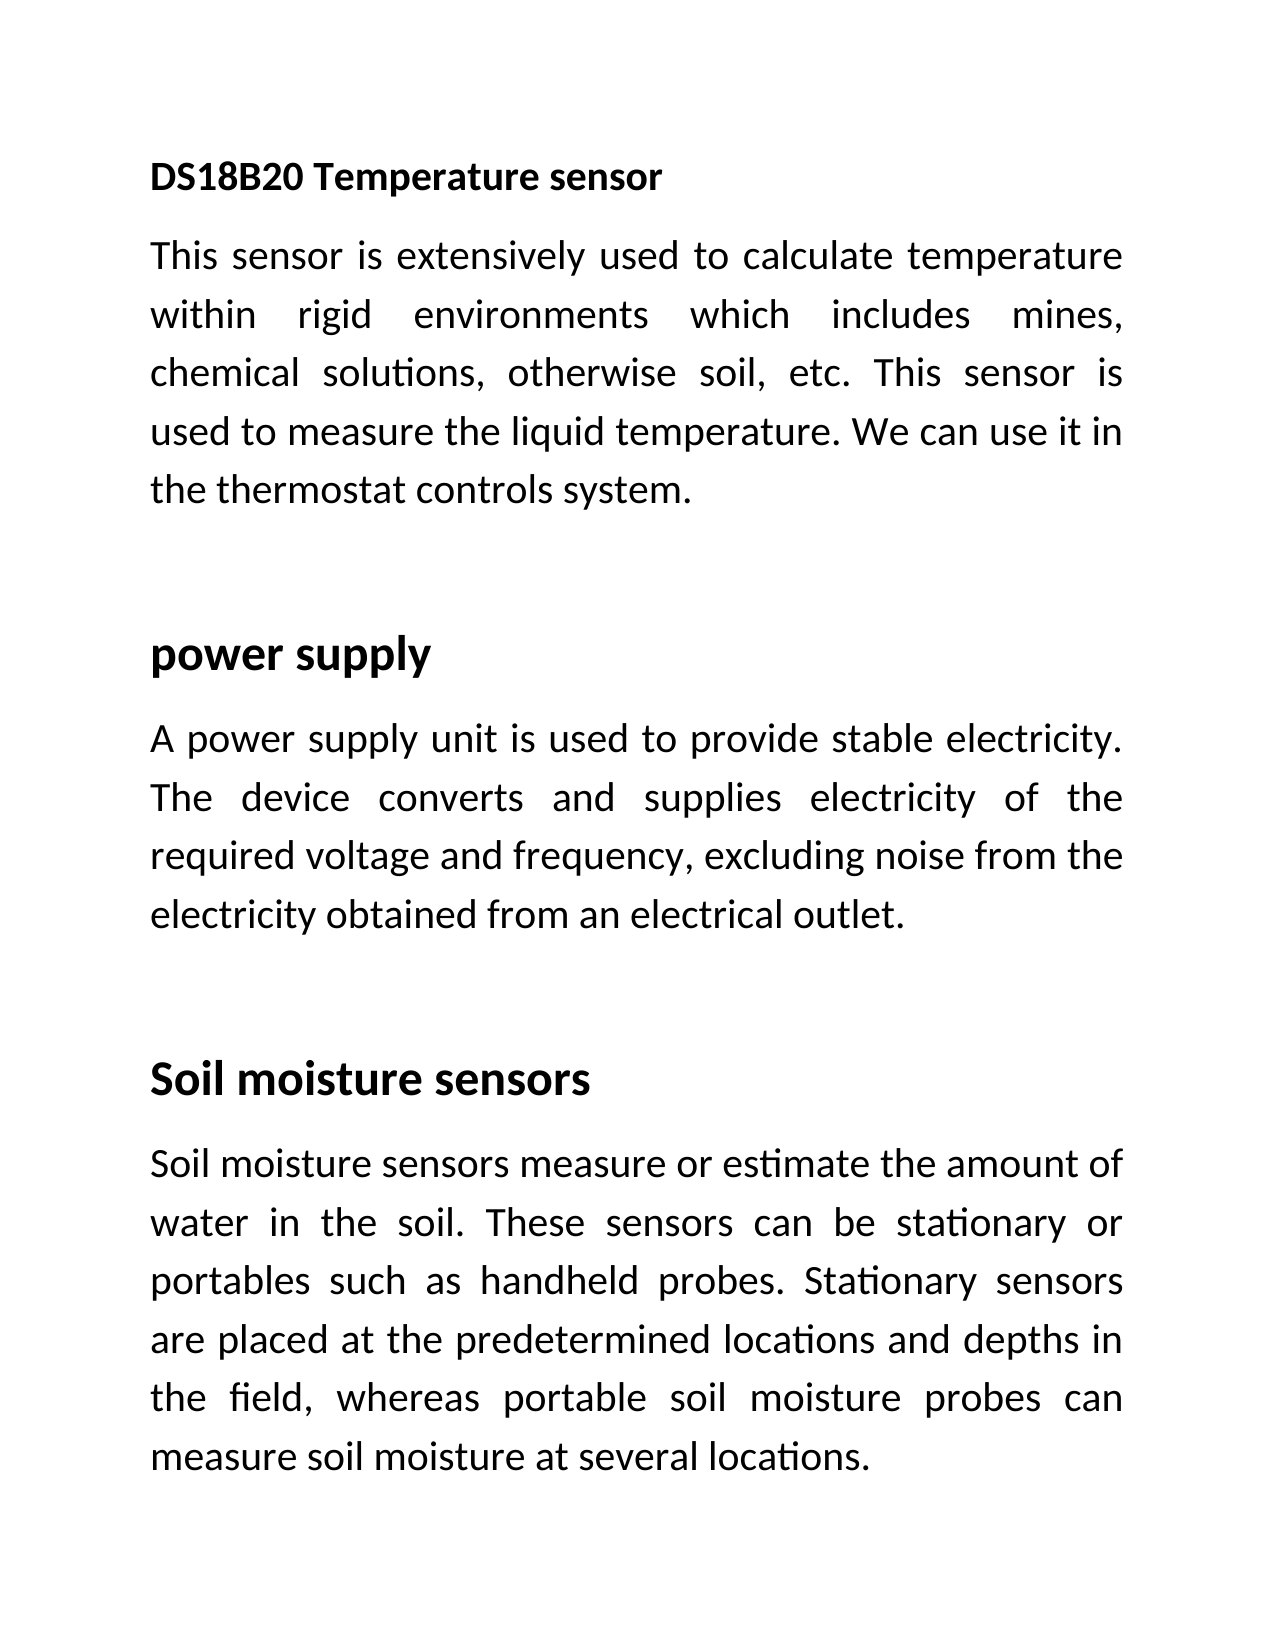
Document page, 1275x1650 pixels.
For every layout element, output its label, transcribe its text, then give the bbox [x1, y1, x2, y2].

text Soil moisture sensors [150, 1046, 1125, 1107]
text This sensor is extensively used to calculate temperature within rigid environments which includes mines, chemical solutions, otherwise soil, etc. This sensor is used to measure the liquid temperature. We can use it in the thermostat controls system. [150, 229, 1125, 514]
text power supply [150, 622, 1125, 683]
text DS18B20 Temperature sensor [150, 150, 1125, 201]
text A power supply unit is used to provide stable electricity. The device converts and supplies electricity of the required voltage and frequency, excluding noise from the electricity obtained from an electrical outlet. [150, 712, 1125, 939]
text Soil moisture sensors measure or estimate the amount of water in the soil. These sensors can be stationary or portables such as handheld probes. Stationary sensors are placed at the predetermined locations and depths in the field, whereas portable soil moisture probes can measure soil moisture at several locations. [150, 1137, 1125, 1480]
